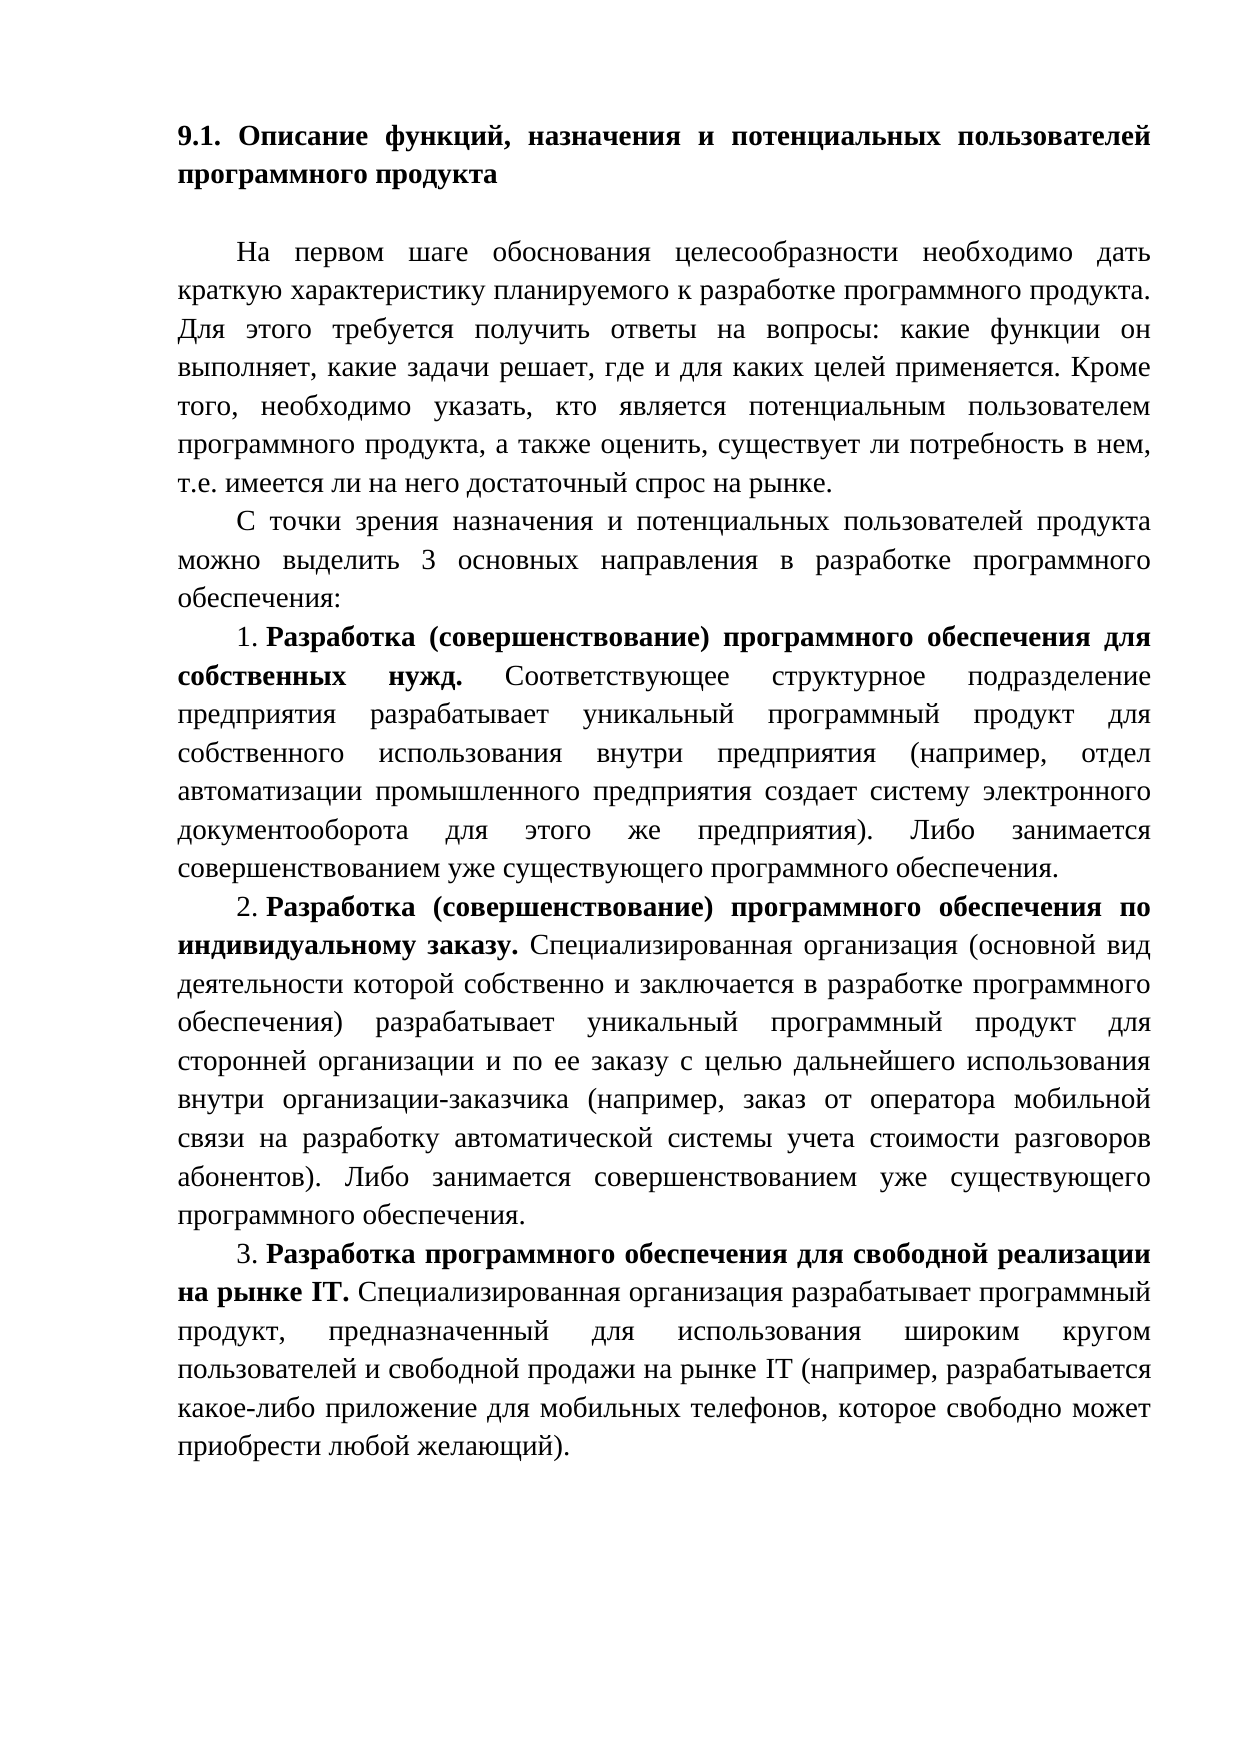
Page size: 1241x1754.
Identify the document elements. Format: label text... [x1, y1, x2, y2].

list Разработка программного обеспечения для свободной реализации на рынке IT. Специализированная организация разрабатывает программный продукт, предназначенный для использования широким кругом пользователей и свободной продажи на рынке IT (например, разрабатывается какое-либо приложение для мобильных телефонов, которое свободно может приобрести любой желающий). [177, 1236, 1152, 1462]
list Разработка (совершенствование) программного обеспечения для собственных нужд. Соответствующее структурное подразделение предприятия разрабатывает уникальный программный продукт для собственного использования внутри предприятия (например, отдел автоматизации промышленного предприятия создает систему электронного документооборота для этого же предприятия). Либо занимается совершенствованием уже существующего программного обеспечения. [177, 619, 1152, 884]
text На первом шаге обоснования целесообразности необходимо дать краткую характеристику планируемого к разработке программного продукта. Для этого требуется получить ответы на вопросы: какие функции он выполняет, какие задачи решает, где и для каких целей применяется. Кроме того, необходимо указать, кто является потенциальным пользователем программного продукта, а также оценить, существует ли потребность в нем, т.е. имеется ли на него достаточный спрос на рынке. [177, 234, 1152, 498]
list Разработка (совершенствование) программного обеспечения по индивидуальному заказу. Специализированная организация (основной вид деятельности которой собственно и заключается в разработке программного обеспечения) разрабатывает уникальный программный продукт для сторонней организации и по ее заказу с целью дальнейшего использования внутри организации-заказчика (например, заказ от оператора мобильной связи на разработку автоматической системы учета стоимости разговоров абонентов). Либо занимается совершенствованием уже существующего программного обеспечения. [177, 889, 1152, 1231]
text С точки зрения назначения и потенциальных пользователей продукта можно выделить 3 основных направления в разработке программного обеспечения: [177, 503, 1152, 614]
text 9.1. Описание функций, назначения и потенциальных пользователей программного продукта [177, 118, 1152, 190]
